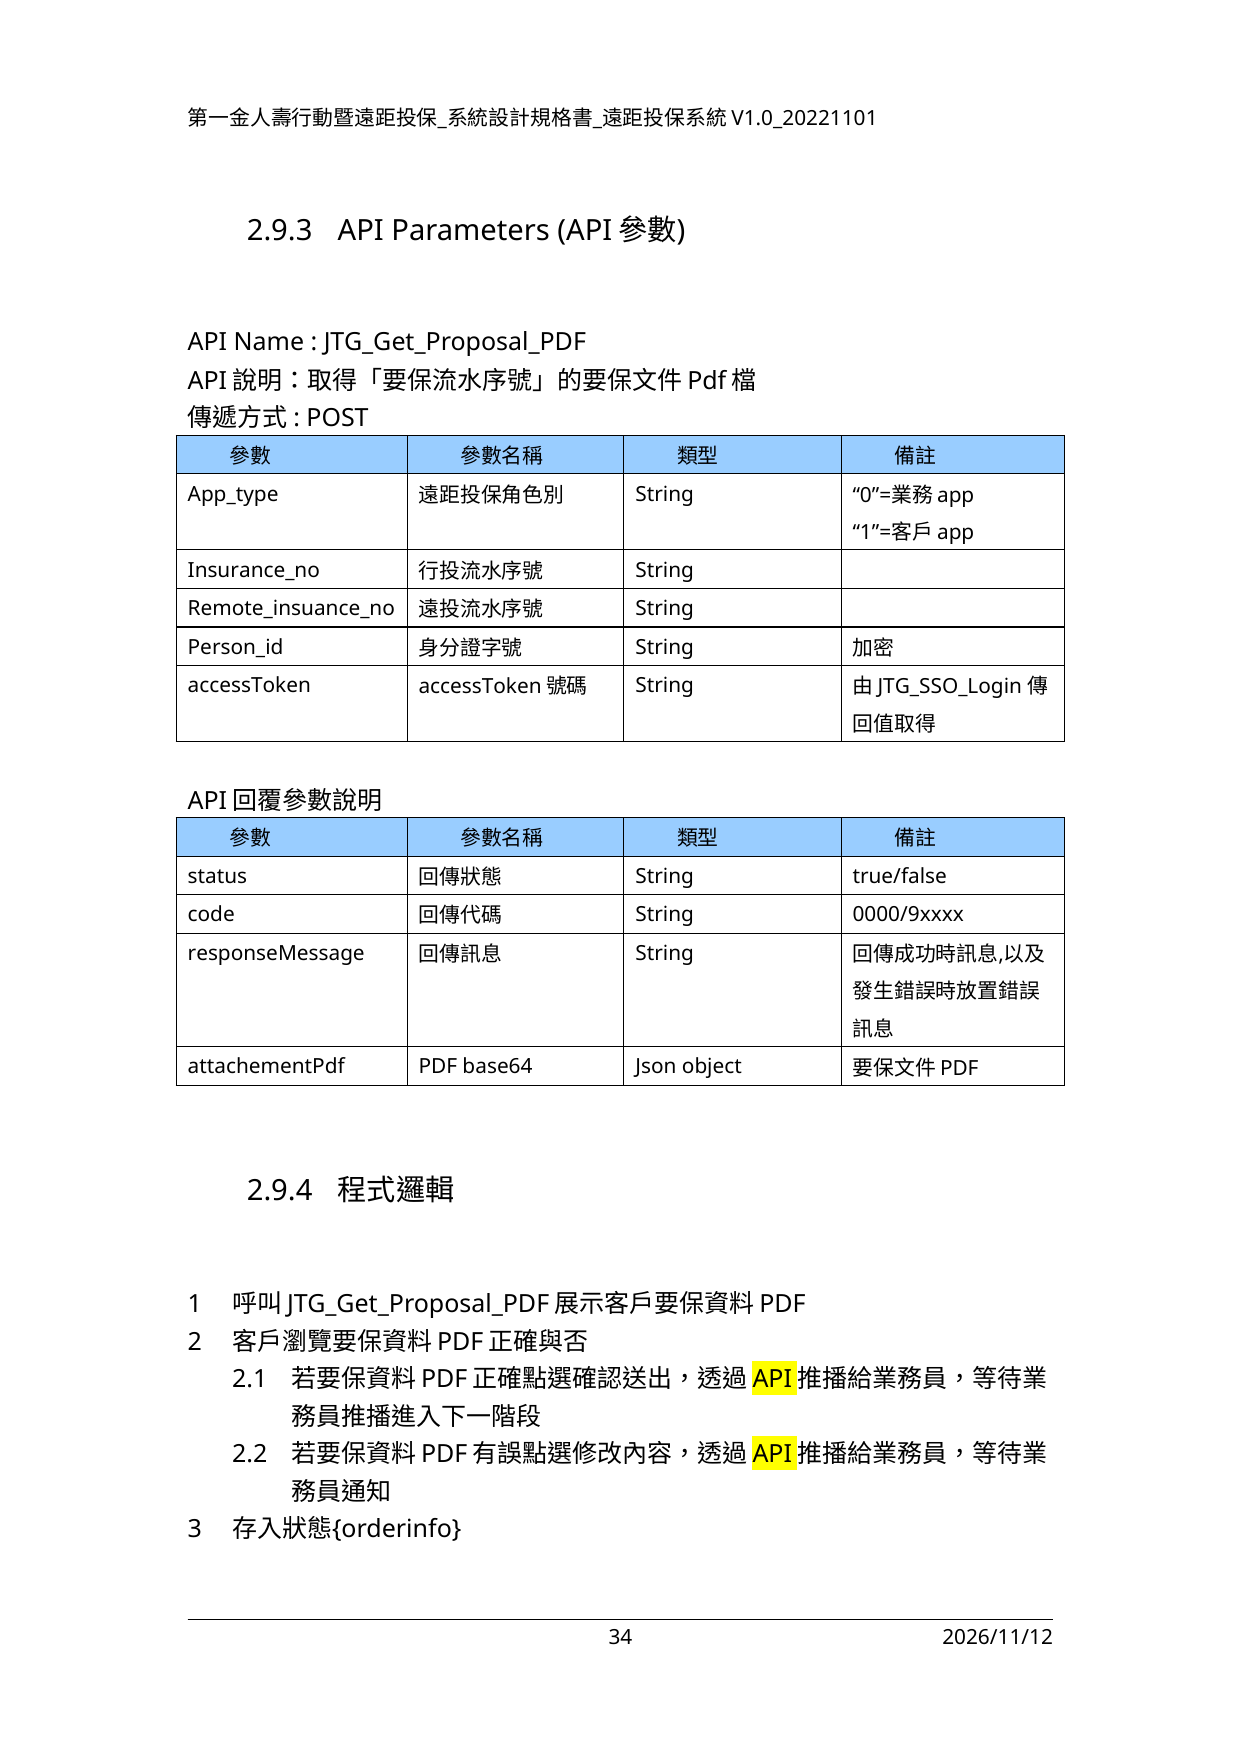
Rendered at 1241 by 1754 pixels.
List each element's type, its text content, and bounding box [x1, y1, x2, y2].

table_cell 回傳狀態 [408, 857, 623, 894]
table_cell String [624, 666, 841, 741]
table_cell [842, 550, 1064, 588]
table_cell [842, 589, 1064, 626]
list 客戶瀏覽要保資料PDF正確與否 [187, 1320, 1053, 1358]
table_header 參數 [177, 818, 407, 856]
list 呼叫JTG_Get_Proposal_PDF展示客戶要保資料PDF [187, 1283, 1053, 1320]
table_cell responseMessage [177, 934, 407, 1046]
table_cell String [624, 895, 841, 933]
table_cell 0000/9xxxx [842, 895, 1064, 933]
table_cell 遠距投保角色別 [408, 474, 623, 549]
subtitle API Parameters (API參數) [247, 192, 1028, 267]
table_cell 遠投流水序號 [408, 589, 623, 626]
table_cell 身分證字號 [408, 628, 623, 665]
table_header 類型 [624, 436, 841, 473]
table_cell App_type [177, 474, 407, 549]
table_cell 回傳代碼 [408, 895, 623, 933]
text 傳遞方式 : POST [187, 397, 1053, 435]
table_cell “0”=業務app “1”=客戶app [842, 474, 1064, 549]
table_header 參數 [177, 436, 407, 473]
table_cell status [177, 857, 407, 894]
table_cell attachementPdf [177, 1047, 407, 1085]
table_cell accessToken [177, 666, 407, 741]
table_cell Insurance_no [177, 550, 407, 588]
table_cell PDF base64 [408, 1047, 623, 1085]
table_cell Person_id [177, 628, 407, 665]
table_cell code [177, 895, 407, 933]
table_cell Remote_insuance_no [177, 589, 407, 626]
table_cell String [624, 589, 841, 626]
table_cell 由JTG_SSO_Login 傳回值取得 [842, 666, 1064, 741]
table_header 參數名稱 [408, 818, 623, 856]
table_cell 回傳訊息 [408, 934, 623, 1046]
table_header 類型 [624, 818, 841, 856]
table_cell 要保文件PDF [842, 1047, 1064, 1085]
table_cell String [624, 628, 841, 665]
list 若要保資料PDF正確點選確認送出，透過API推播給業務員，等待業務員推播進入下一階段 [232, 1358, 1053, 1433]
table_header 備註 [842, 436, 1064, 473]
table_cell 行投流水序號 [408, 550, 623, 588]
table_cell String [624, 934, 841, 1046]
table_cell String [624, 474, 841, 549]
table_cell Json object [624, 1047, 841, 1085]
table_cell String [624, 550, 841, 588]
table_cell true/false [842, 857, 1064, 894]
table_cell 加密 [842, 628, 1064, 665]
list 存入狀態{orderinfo} [187, 1508, 1053, 1545]
table_header 備註 [842, 818, 1064, 856]
list 若要保資料PDF有誤點選修改內容，透過API推播給業務員，等待業務員通知 [232, 1433, 1053, 1508]
table_cell accessToken號碼 [408, 666, 623, 741]
subtitle 程式邏輯 [247, 1150, 1028, 1225]
table_cell String [624, 857, 841, 894]
text API Name : JTG_Get_Proposal_PDF [187, 322, 1053, 360]
text API說明：取得「要保流水序號」的要保文件Pdf檔 [187, 360, 1053, 397]
table_cell 回傳成功時訊息,以及發生錯誤時放置錯誤訊息 [842, 934, 1064, 1046]
table_header 參數名稱 [408, 436, 623, 473]
text API回覆參數說明 [187, 779, 1053, 817]
